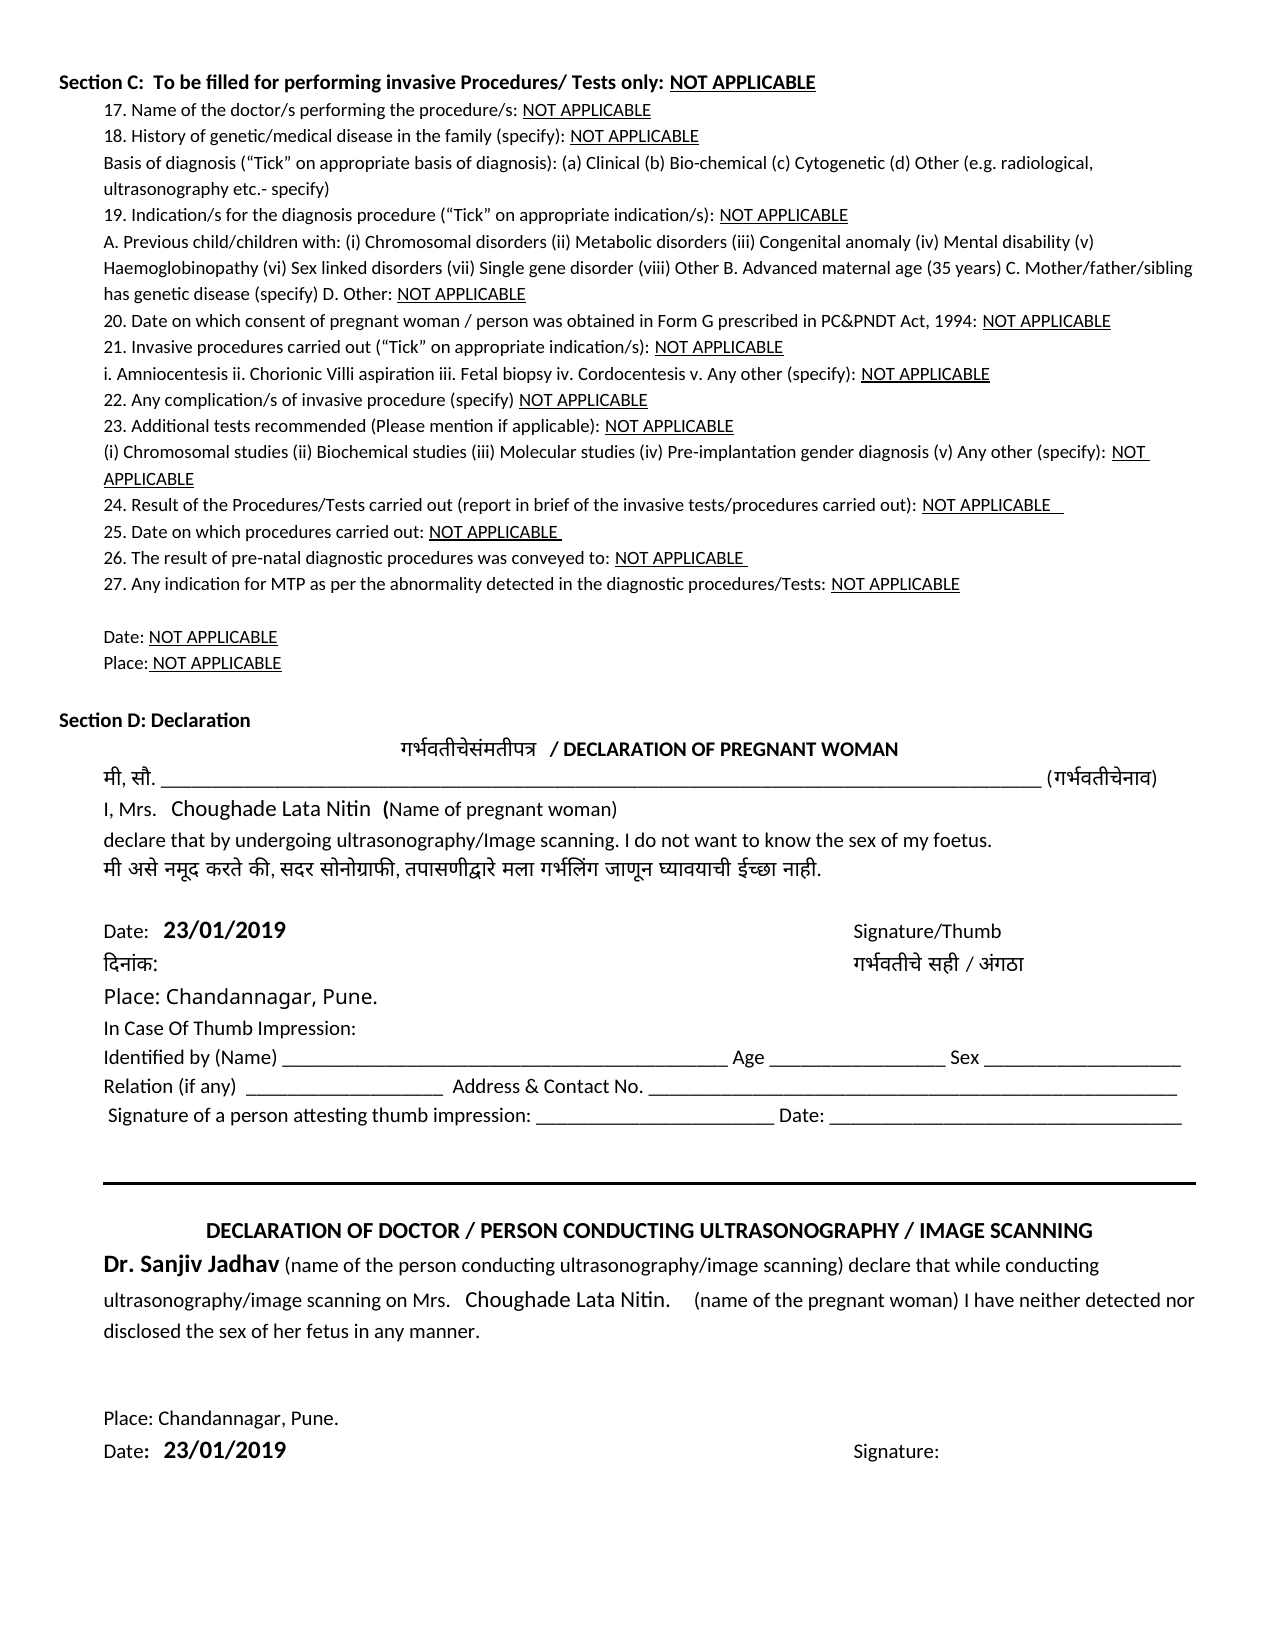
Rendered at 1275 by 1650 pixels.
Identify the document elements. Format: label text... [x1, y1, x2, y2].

text मी असे नमूद करते की, सदर सोनोग्राफी, तपासणीद्वारे मला गर्भलिंग जाणून घ्यावयाची ईच्छा नाही. [103, 856, 1196, 882]
text 27. Any indication for MTP as per the abnormality detected in the diagnostic procedures/Tests: NOT APPLICABLE [103, 572, 1196, 595]
text Dr. Sanjiv Jadhav (name of the person conducting ultrasonography/image scanning) declare that while conducting ultrasonography/image scanning on Mrs. (name of the pregnant woman) I have neither detected nor disclosed the sex of her fetus in any manner. [103, 1248, 1196, 1343]
text मी, सौ. _____________________________________________________________________________________ (गर्भवतीचेनाव) [103, 765, 1196, 791]
text गर्भवतीचेसंमतीपत्र / DECLARATION OF PREGNANT WOMAN [103, 736, 1196, 762]
text Place: NOT APPLICABLE [103, 652, 1196, 674]
text Identified by (Name) ___________________________________________ Age _________________ Sex ___________________ [103, 1044, 1196, 1069]
text दिनांक: गर्भवतीचे सही / अंगठा [103, 949, 1196, 978]
text Basis of diagnosis (“Tick” on appropriate basis of diagnosis): (a) Clinical (b) Bio-chemical (c) Cytogenetic (d) Other (e.g. radiological, ultrasonography etc.- specify) [103, 151, 1196, 200]
text 17. Name of the doctor/s performing the procedure/s: NOT APPLICABLE [103, 98, 1196, 121]
text Relation (if any) ___________________ Address & Contact No. ___________________________________________________ [103, 1073, 1196, 1098]
text i. Amniocentesis ii. Chorionic Villi aspiration iii. Fetal biopsy iv. Cordocentesis v. Any other (specify): NOT APPLICABLE [103, 362, 1196, 384]
text 26. The result of pre-natal diagnostic procedures was conveyed to: NOT APPLICABLE [103, 546, 1196, 569]
text Section D: Declaration [59, 707, 1196, 732]
text I, Mrs. (Name of pregnant woman) [103, 794, 1196, 823]
text Section C: To be filled for performing invasive Procedures/ Tests only: NOT APPLICABLE [0, 69, 1275, 94]
text 23. Additional tests recommended (Please mention if applicable): NOT APPLICABLE [103, 414, 1196, 437]
text Place: Chandannagar, Pune. [103, 982, 1196, 1011]
text 18. History of genetic/medical disease in the family (specify): NOT APPLICABLE [103, 124, 1196, 147]
text 25. Date on which procedures carried out: NOT APPLICABLE [103, 520, 1196, 543]
text In Case Of Thumb Impression: [103, 1015, 1196, 1040]
text Date: Signature: [103, 1434, 1196, 1464]
text Date: NOT APPLICABLE [103, 625, 1196, 648]
text DECLARATION OF DOCTOR / PERSON CONDUCTING ULTRASONOGRAPHY / IMAGE SCANNING [103, 1216, 1196, 1244]
text 22. Any complication/s of invasive procedure (specify) NOT APPLICABLE [103, 388, 1196, 411]
text declare that by undergoing ultrasonography/Image scanning. I do not want to know the sex of my foetus. [103, 827, 1196, 852]
text 21. Invasive procedures carried out (“Tick” on appropriate indication/s): NOT APPLICABLE [103, 335, 1196, 358]
text Signature of a person attesting thumb impression: _______________________ Date: __________________________________ [103, 1102, 1196, 1182]
text 20. Date on which consent of pregnant woman / person was obtained in Form G prescribed in PC&PNDT Act, 1994: NOT APPLICABLE [103, 309, 1196, 332]
text Date: Signature/Thumb [103, 914, 1196, 945]
text A. Previous child/children with: (i) Chromosomal disorders (ii) Metabolic disorders (iii) Congenital anomaly (iv) Mental disability (v) Haemoglobinopathy (vi) Sex linked disorders (vii) Single gene disorder (viii) Other B. Advanced maternal age (35 years) C. Mother/father/sibling has genetic disease (specify) D. Other: NOT APPLICABLE [103, 230, 1196, 306]
text 19. Indication/s for the diagnosis procedure (“Tick” on appropriate indication/s): NOT APPLICABLE [103, 203, 1196, 226]
text Place: Chandannagar, Pune. [103, 1405, 1196, 1430]
text (i) Chromosomal studies (ii) Biochemical studies (iii) Molecular studies (iv) Pre-implantation gender diagnosis (v) Any other (specify): NOT APPLICABLE [103, 441, 1196, 490]
text 24. Result of the Procedures/Tests carried out (report in brief of the invasive tests/procedures carried out): NOT APPLICABLE [103, 493, 1196, 516]
